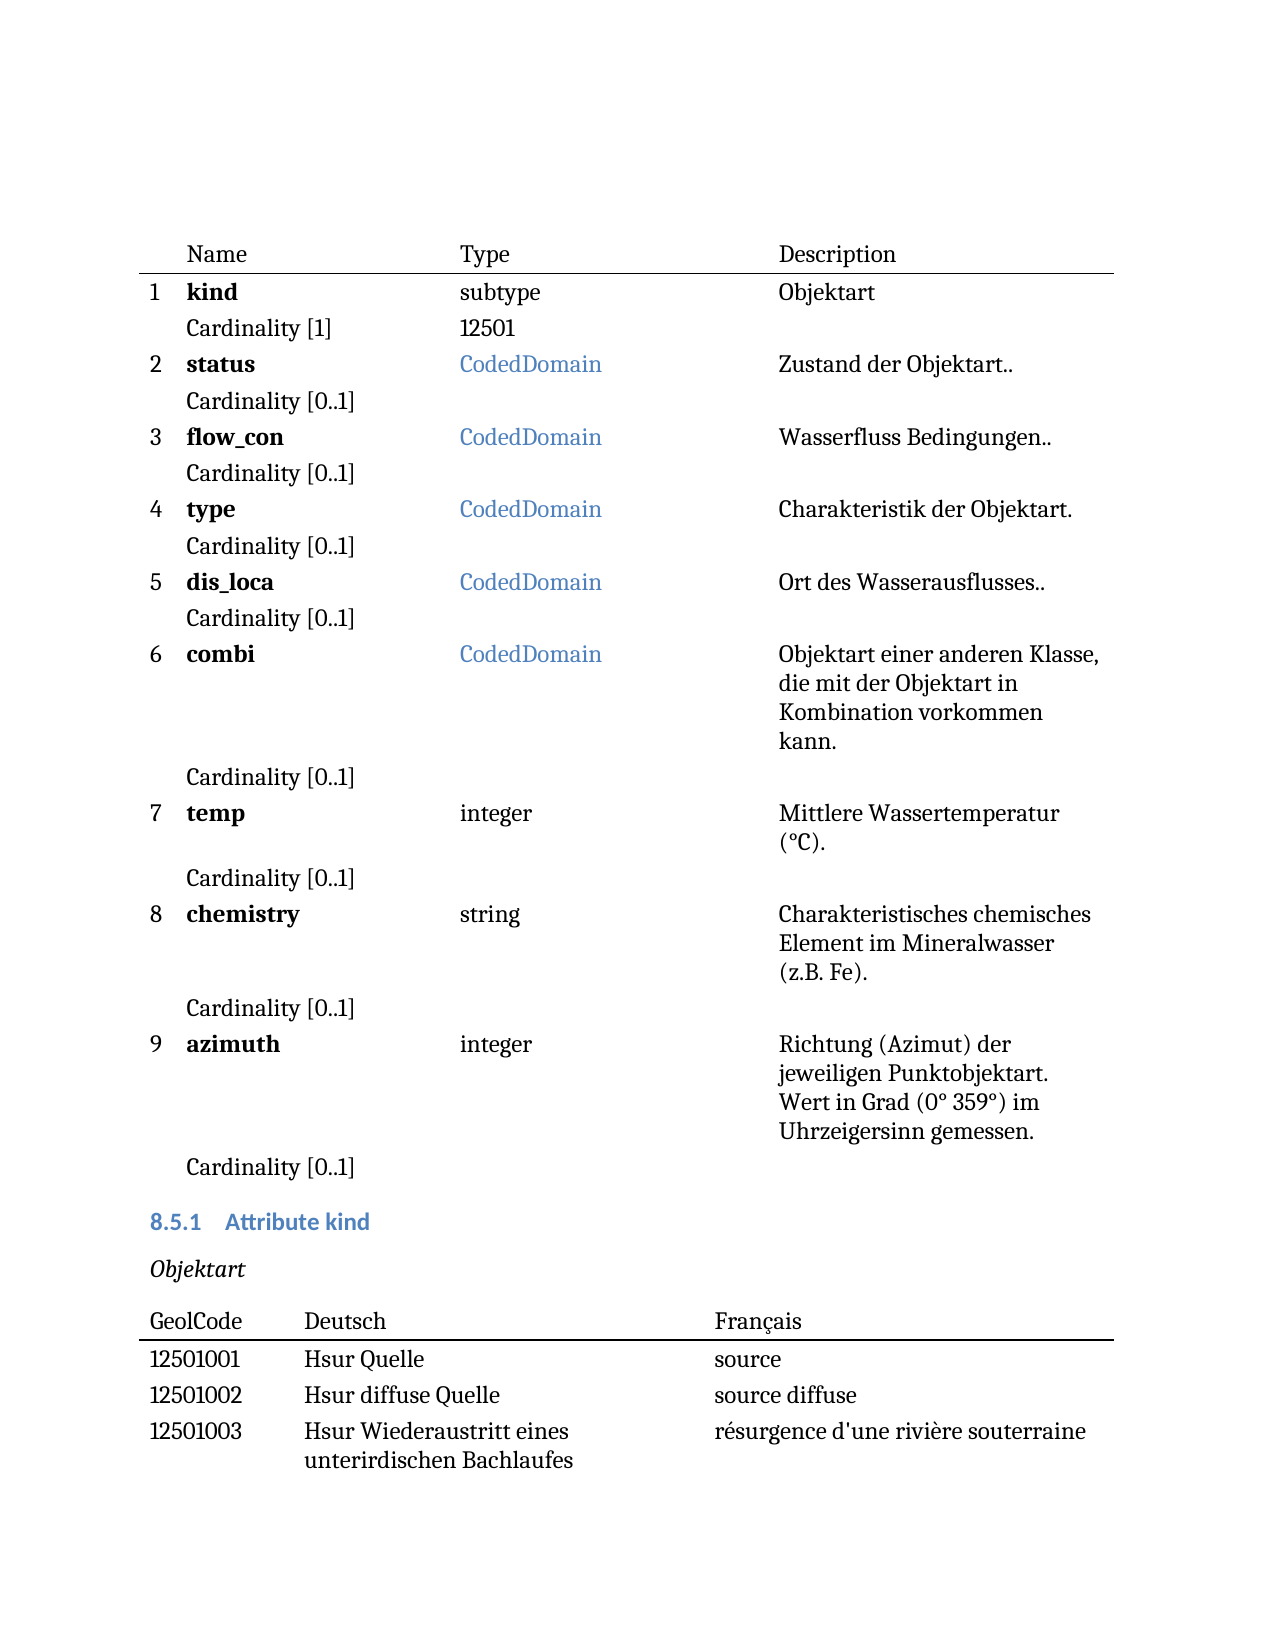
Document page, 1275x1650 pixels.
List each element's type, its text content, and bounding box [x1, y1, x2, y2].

text Objektart [150, 1255, 1125, 1284]
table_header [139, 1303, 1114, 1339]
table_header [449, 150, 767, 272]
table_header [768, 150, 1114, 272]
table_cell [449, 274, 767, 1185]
subtitle 8.5.1 Attribute kind [150, 1206, 1125, 1237]
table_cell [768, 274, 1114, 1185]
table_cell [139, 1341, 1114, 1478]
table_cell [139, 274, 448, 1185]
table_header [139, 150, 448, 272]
